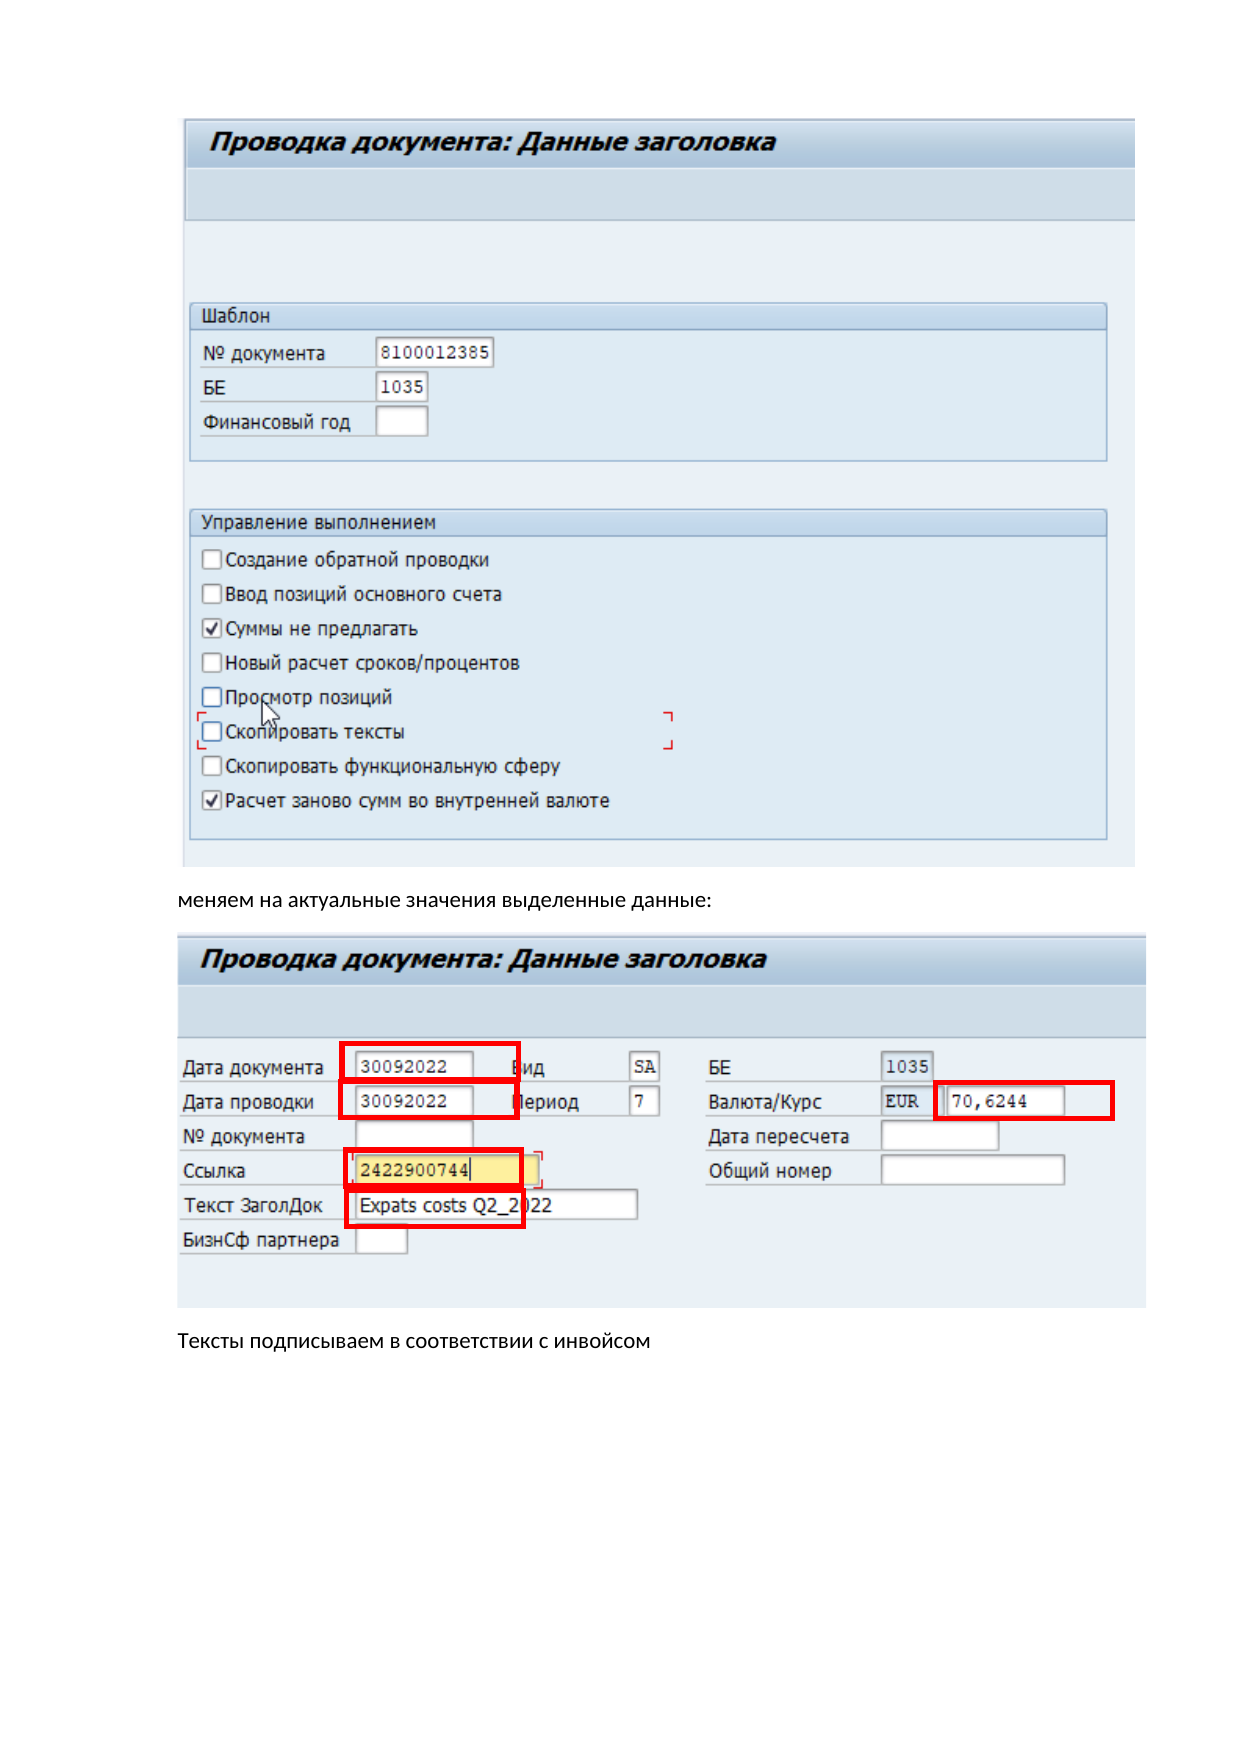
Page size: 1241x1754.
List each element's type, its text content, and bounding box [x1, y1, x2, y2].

picture [177, 932, 1147, 1308]
picture [177, 118, 1135, 867]
text меняем на актуальные значения выделенные данные: [177, 886, 1152, 913]
text Тексты подписываем в соответствии с инвойсом [177, 1326, 1152, 1354]
